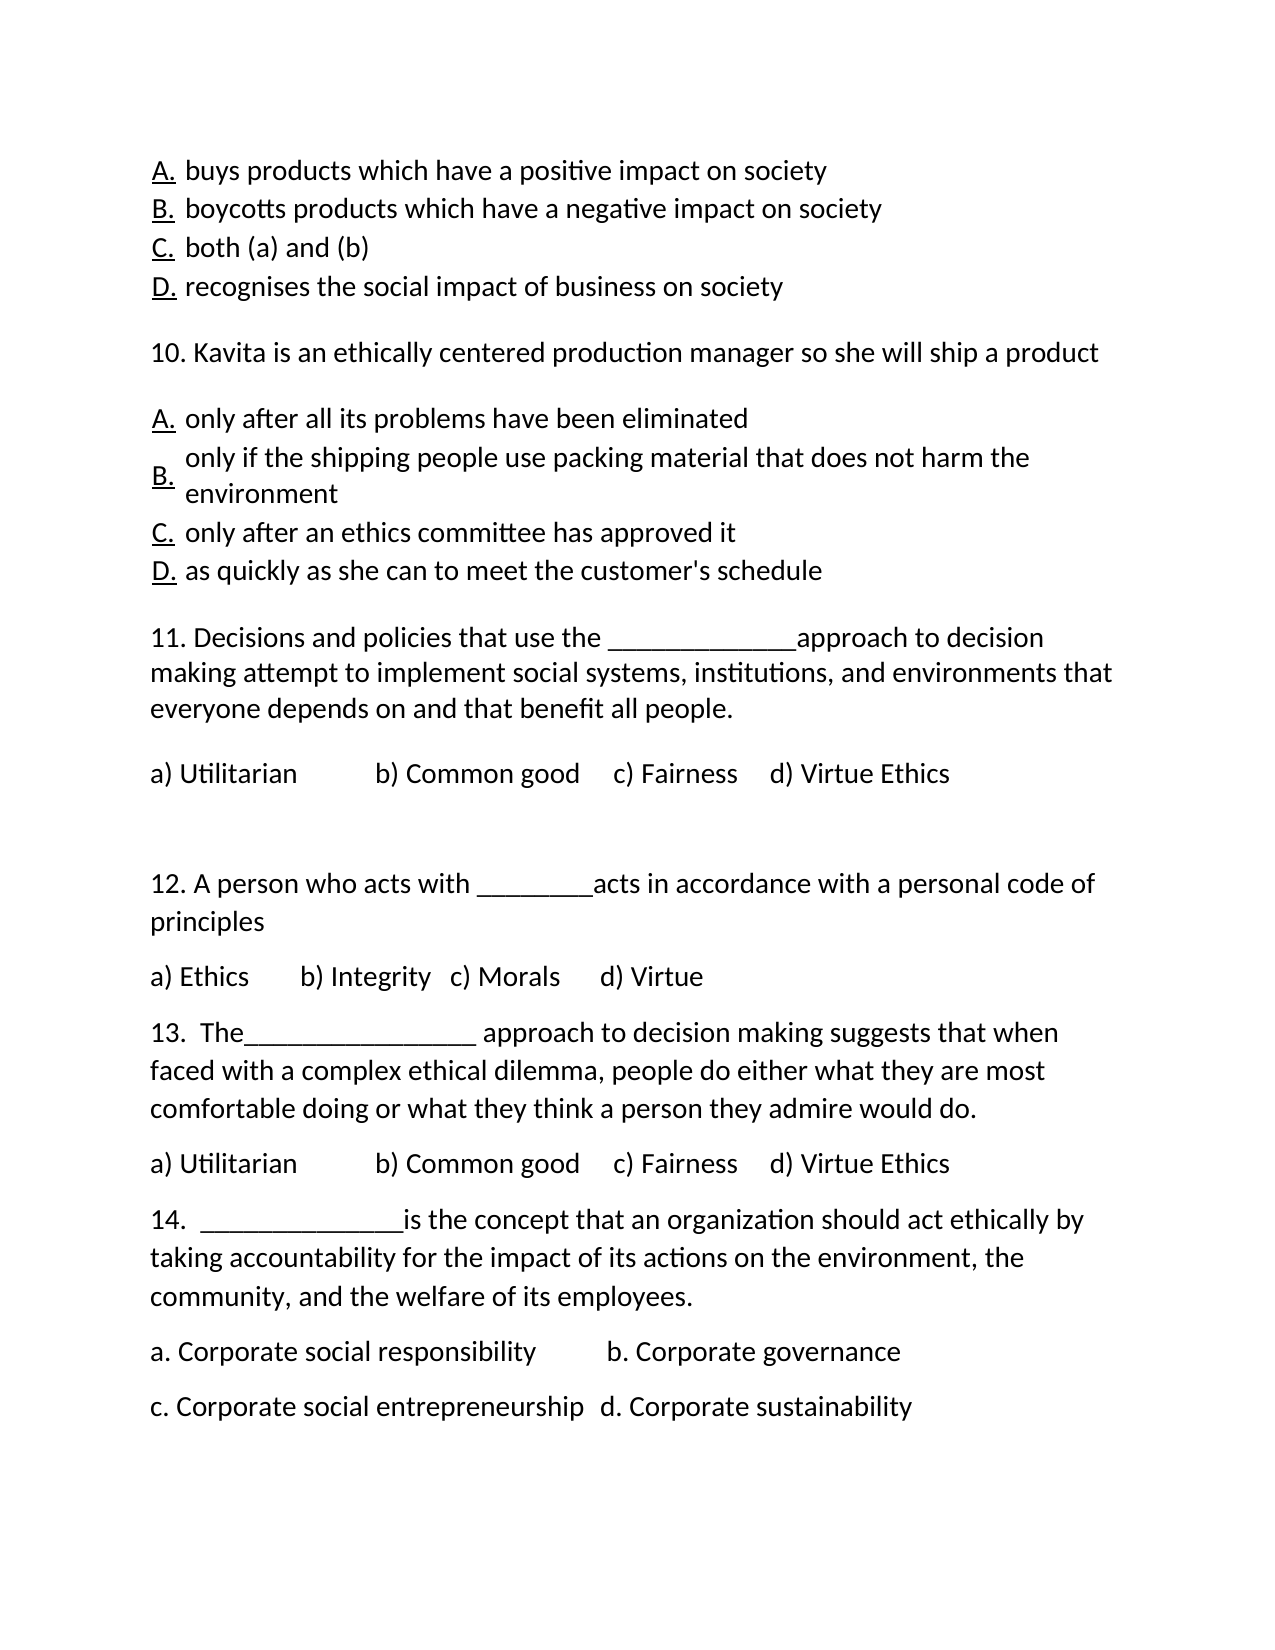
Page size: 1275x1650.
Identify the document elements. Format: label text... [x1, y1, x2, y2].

text a) Ethics b) Integrity c) Morals d) Virtue [150, 958, 1125, 994]
table_cell B. [150, 189, 183, 227]
table_header A. [150, 399, 183, 438]
text a) Utilitarian b) Common good c) Fairness d) Virtue Ethics [150, 755, 1125, 790]
text c. Corporate social entrepreneurship d. Corporate sustainability [150, 1388, 1125, 1423]
text 10. Kavita is an ethically centered production manager so she will ship a product [150, 334, 1125, 370]
text 13. The________________ approach to decision making suggests that when faced with a complex ethical dilemma, people do either what they are most comfortable doing or what they think a person they admire would do. [150, 1014, 1125, 1126]
table_cell recognises the social impact of business on society [183, 266, 890, 305]
table_header A. [150, 150, 183, 189]
table_cell only after an ethics committee has approved it [183, 512, 1125, 551]
table_cell both (a) and (b) [183, 228, 890, 266]
table_cell B. [150, 438, 183, 512]
text 11. Decisions and policies that use the _____________approach to decision making attempt to implement social systems, institutions, and environments that everyone depends on and that benefit all people. [150, 619, 1125, 726]
text 12. A person who acts with ________acts in accordance with a personal code of principles [150, 865, 1125, 939]
text a. Corporate social responsibility b. Corporate governance [150, 1333, 1125, 1368]
table_cell D. [150, 266, 183, 305]
table_cell boycotts products which have a negative impact on society [183, 189, 890, 227]
table_cell D. [150, 551, 183, 589]
table_cell C. [150, 512, 183, 551]
table_cell only if the shipping people use packing material that does not harm the environment [183, 438, 1125, 512]
table_header buys products which have a positive impact on society [183, 150, 890, 189]
table_cell C. [150, 228, 183, 266]
table_header only after all its problems have been eliminated [183, 399, 1125, 438]
text a) Utilitarian b) Common good c) Fairness d) Virtue Ethics [150, 1146, 1125, 1181]
text 14. ______________is the concept that an organization should act ethically by taking accountability for the impact of its actions on the environment, the community, and the welfare of its employees. [150, 1201, 1125, 1313]
table_cell as quickly as she can to meet the customer's schedule [183, 551, 1125, 589]
